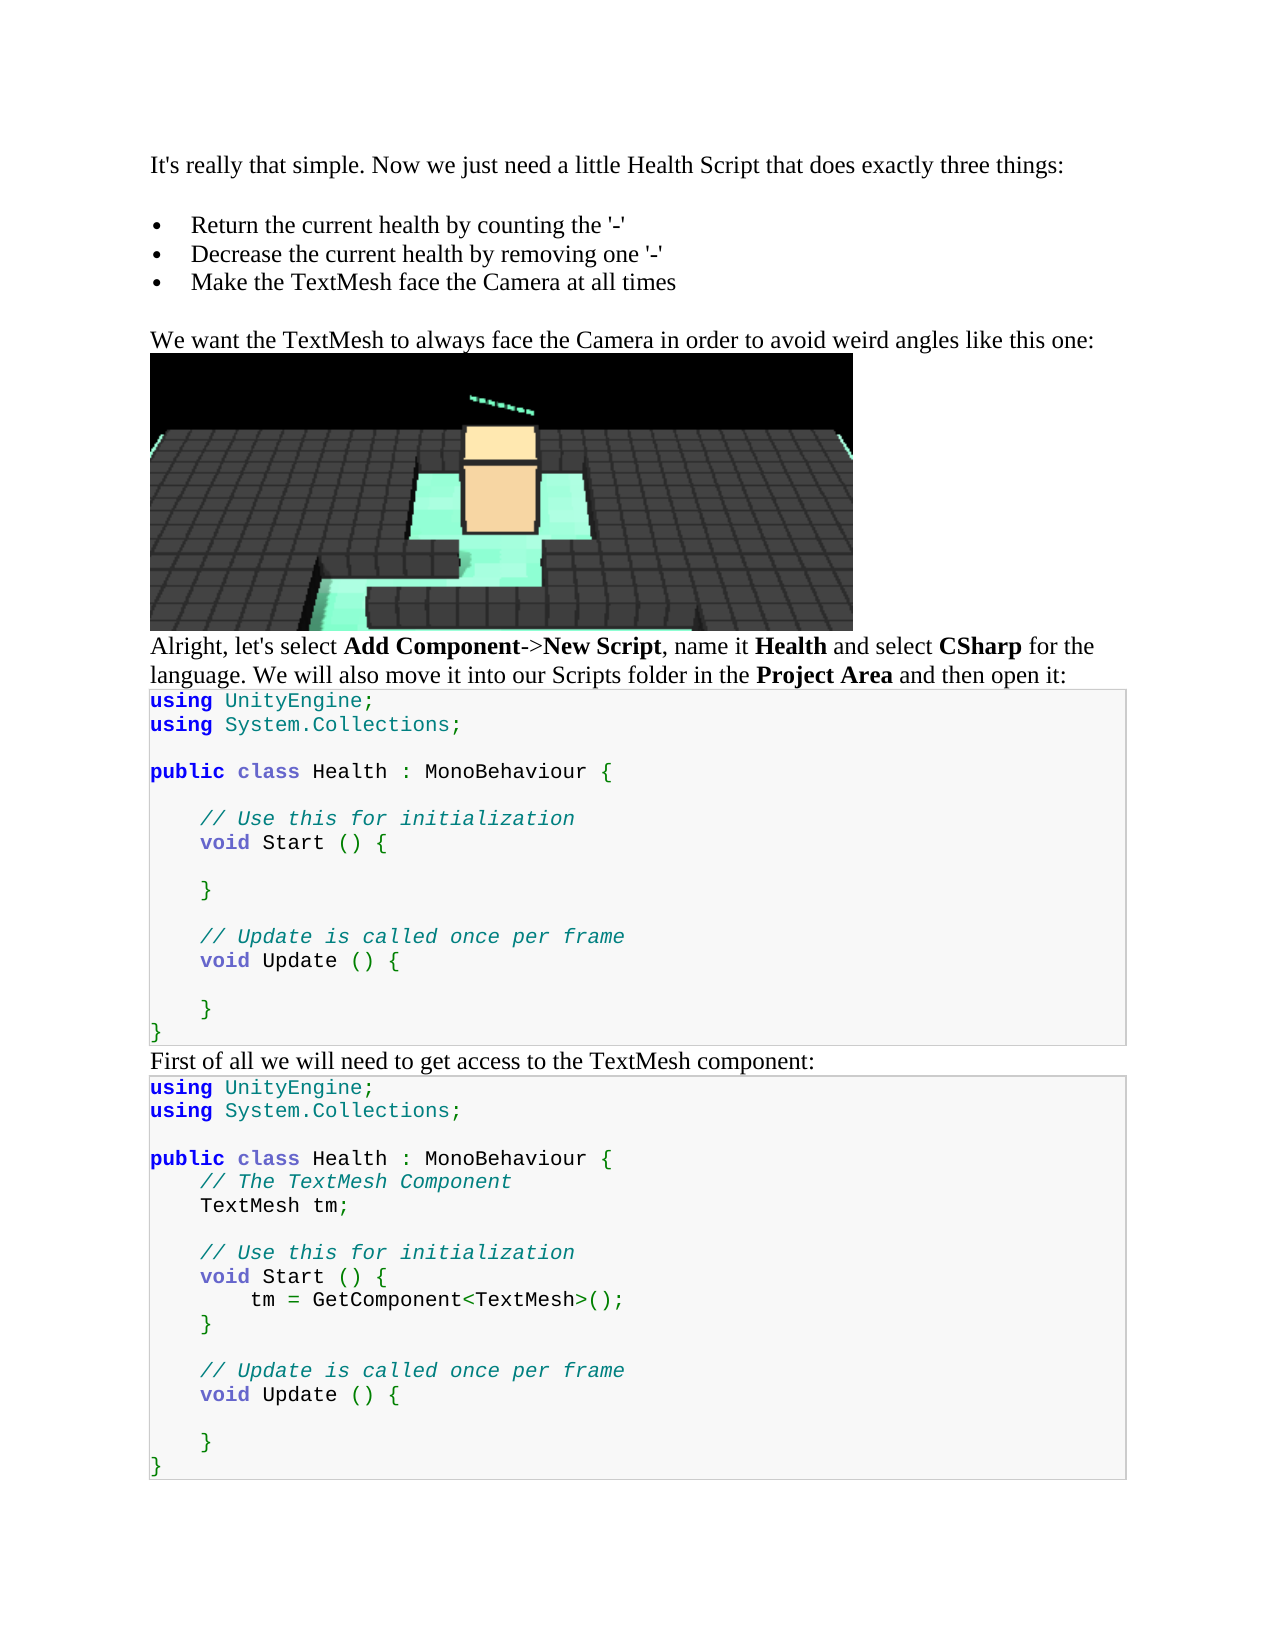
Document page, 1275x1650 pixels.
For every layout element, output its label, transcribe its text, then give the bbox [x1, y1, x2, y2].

list Return the current health by counting the '-' [153, 210, 1125, 239]
list Decrease the current health by removing one '-' [153, 239, 1125, 267]
text Alright, let's select Add Component->New Script, name it Health and select CSharp for the language. We will also move it into our Scripts folder in the Project Area and then open it: [150, 631, 1125, 688]
list Make the TextMesh face the Camera at all times [153, 267, 1125, 296]
picture [150, 353, 853, 631]
text using UnityEngine; using System.Collections; public class Health : MonoBehaviour { // The TextMesh Component TextMesh tm; // Use this for initialization void Start () { tm = GetComponent<TextMesh>(); } // Update is called once per frame void Update () { } } [150, 1077, 1125, 1479]
text It's really that simple. Now we just need a little Health Script that does exactly three things: [150, 150, 1125, 179]
text using UnityEngine; using System.Collections; public class Health : MonoBehaviour { // Use this for initialization void Start () { } // Update is called once per frame void Update () { } } [150, 690, 1125, 1045]
text First of all we will need to get access to the TextMesh component: [150, 1046, 1125, 1075]
